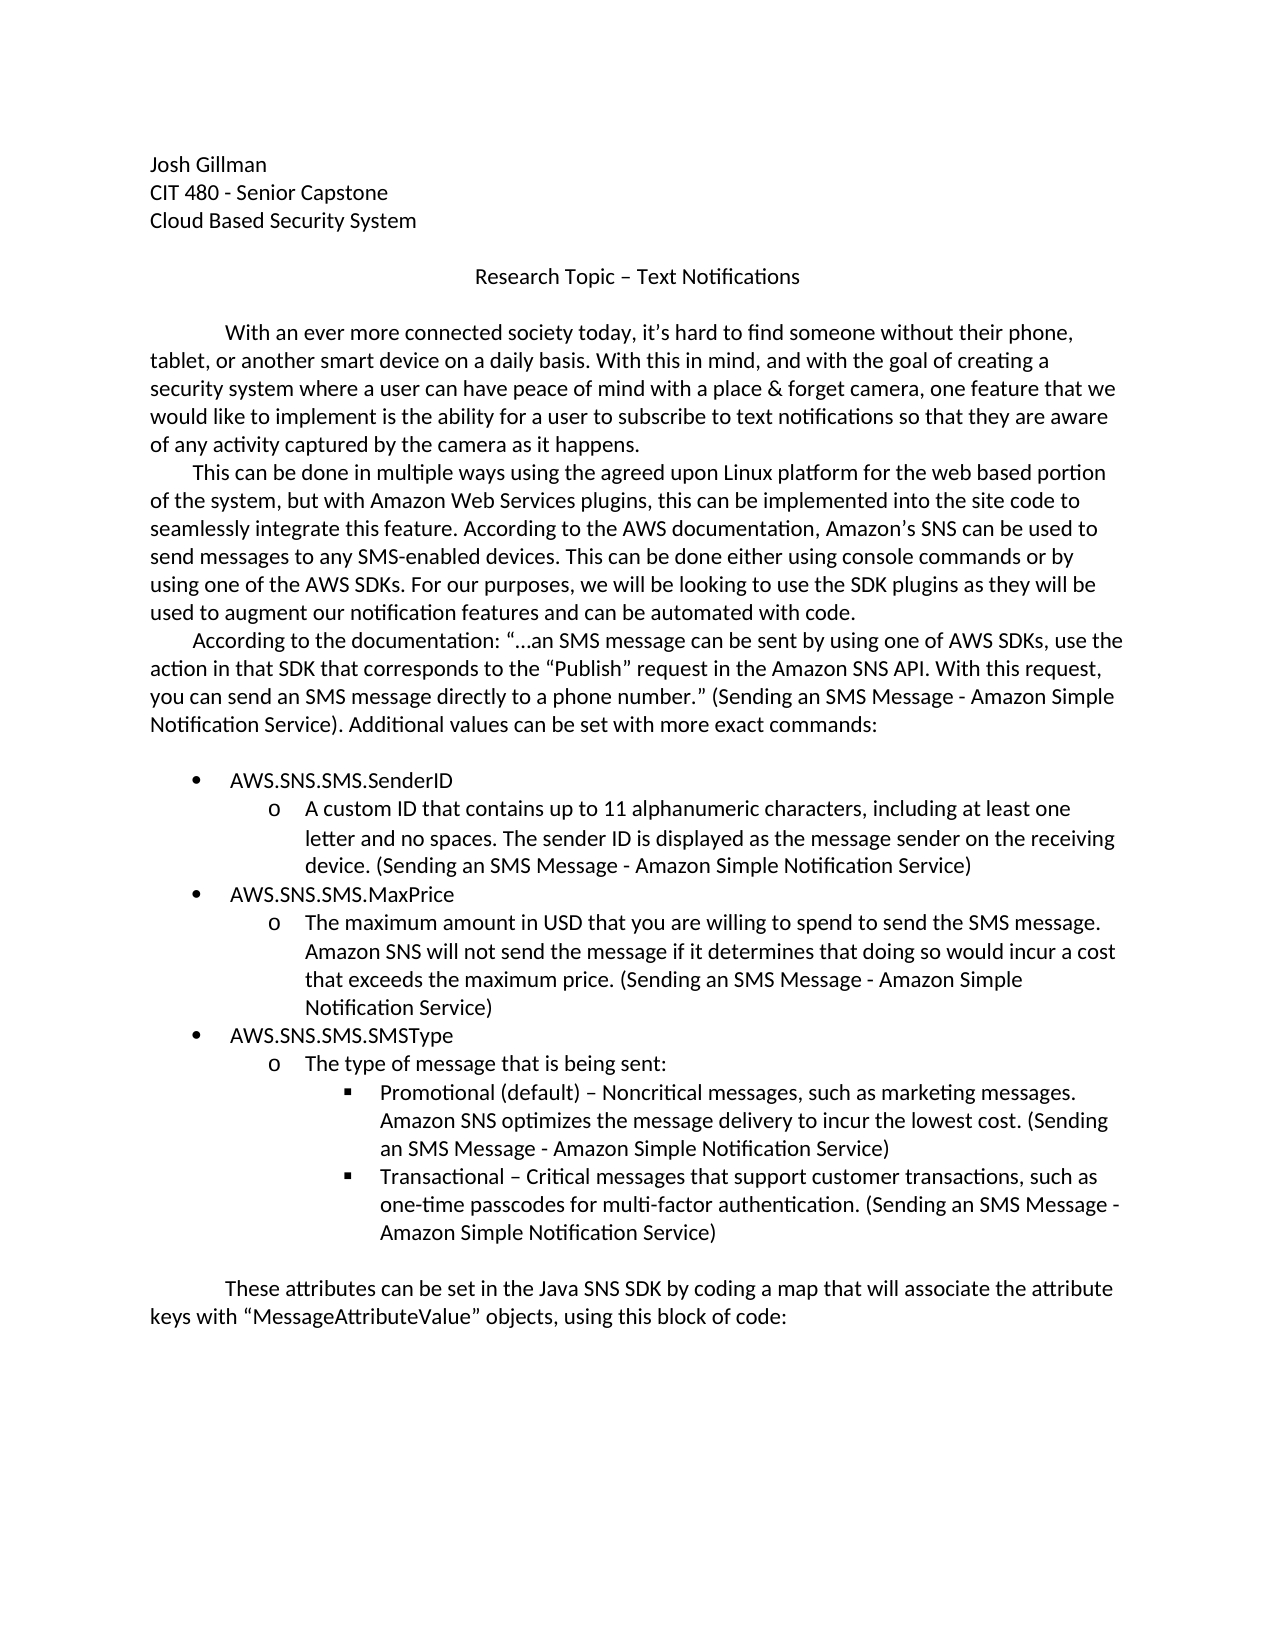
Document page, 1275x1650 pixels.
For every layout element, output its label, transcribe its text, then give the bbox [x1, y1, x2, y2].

text Josh Gillman [150, 150, 1125, 178]
text This can be done in multiple ways using the agreed upon Linux platform for the web based portion of the system, but with Amazon Web Services plugins, this can be implemented into the site code to seamlessly integrate this feature. According to the AWS documentation, Amazon’s SNS can be used to send messages to any SMS-enabled devices. This can be done either using console commands or by using one of the AWS SDKs. For our purposes, we will be looking to use the SDK plugins as they will be used to augment our notification features and can be automated with code. [150, 458, 1125, 626]
text Cloud Based Security System [150, 206, 1125, 234]
text These attributes can be set in the Java SNS SDK by coding a map that will associate the attribute keys with “MessageAttributeValue” objects, using this block of code: [150, 1274, 1125, 1330]
list The maximum amount in USD that you are willing to spend to send the SMS message. Amazon SNS will not send the message if it determines that doing so would incur a cost that exceeds the maximum price. (Sending an SMS Message - Amazon Simple Notification Service) [267, 908, 1125, 1021]
list A custom ID that contains up to 11 alphanumeric characters, including at least one letter and no spaces. The sender ID is displayed as the message sender on the receiving device. (Sending an SMS Message - Amazon Simple Notification Service) [267, 794, 1125, 880]
list Promotional (default) – Noncritical messages, such as marketing messages. Amazon SNS optimizes the message delivery to incur the lowest cost. (Sending an SMS Message - Amazon Simple Notification Service) [342, 1078, 1125, 1162]
text Research Topic – Text Notifications [150, 262, 1125, 290]
text With an ever more connected society today, it’s hard to find someone without their phone, tablet, or another smart device on a daily basis. With this in mind, and with the goal of creating a security system where a user can have peace of mind with a place & forget camera, one feature that we would like to implement is the ability for a user to subscribe to text notifications so that they are aware of any activity captured by the camera as it happens. [150, 318, 1125, 458]
text According to the documentation: “…an SMS message can be sent by using one of AWS SDKs, use the action in that SDK that corresponds to the “Publish” request in the Amazon SNS API. With this request, you can send an SMS message directly to a phone number.” (Sending an SMS Message - Amazon Simple Notification Service). Additional values can be set with more exact commands: [150, 626, 1125, 738]
list Transactional – Critical messages that support customer transactions, such as one-time passcodes for multi-factor authentication. (Sending an SMS Message - Amazon Simple Notification Service) [342, 1162, 1125, 1246]
list AWS.SNS.SMS.SMSType [192, 1021, 1125, 1049]
list The type of message that is being sent: [267, 1049, 1125, 1078]
list AWS.SNS.SMS.SenderID [192, 766, 1125, 794]
text CIT 480 - Senior Capstone [150, 178, 1125, 206]
list AWS.SNS.SMS.MaxPrice [192, 880, 1125, 908]
